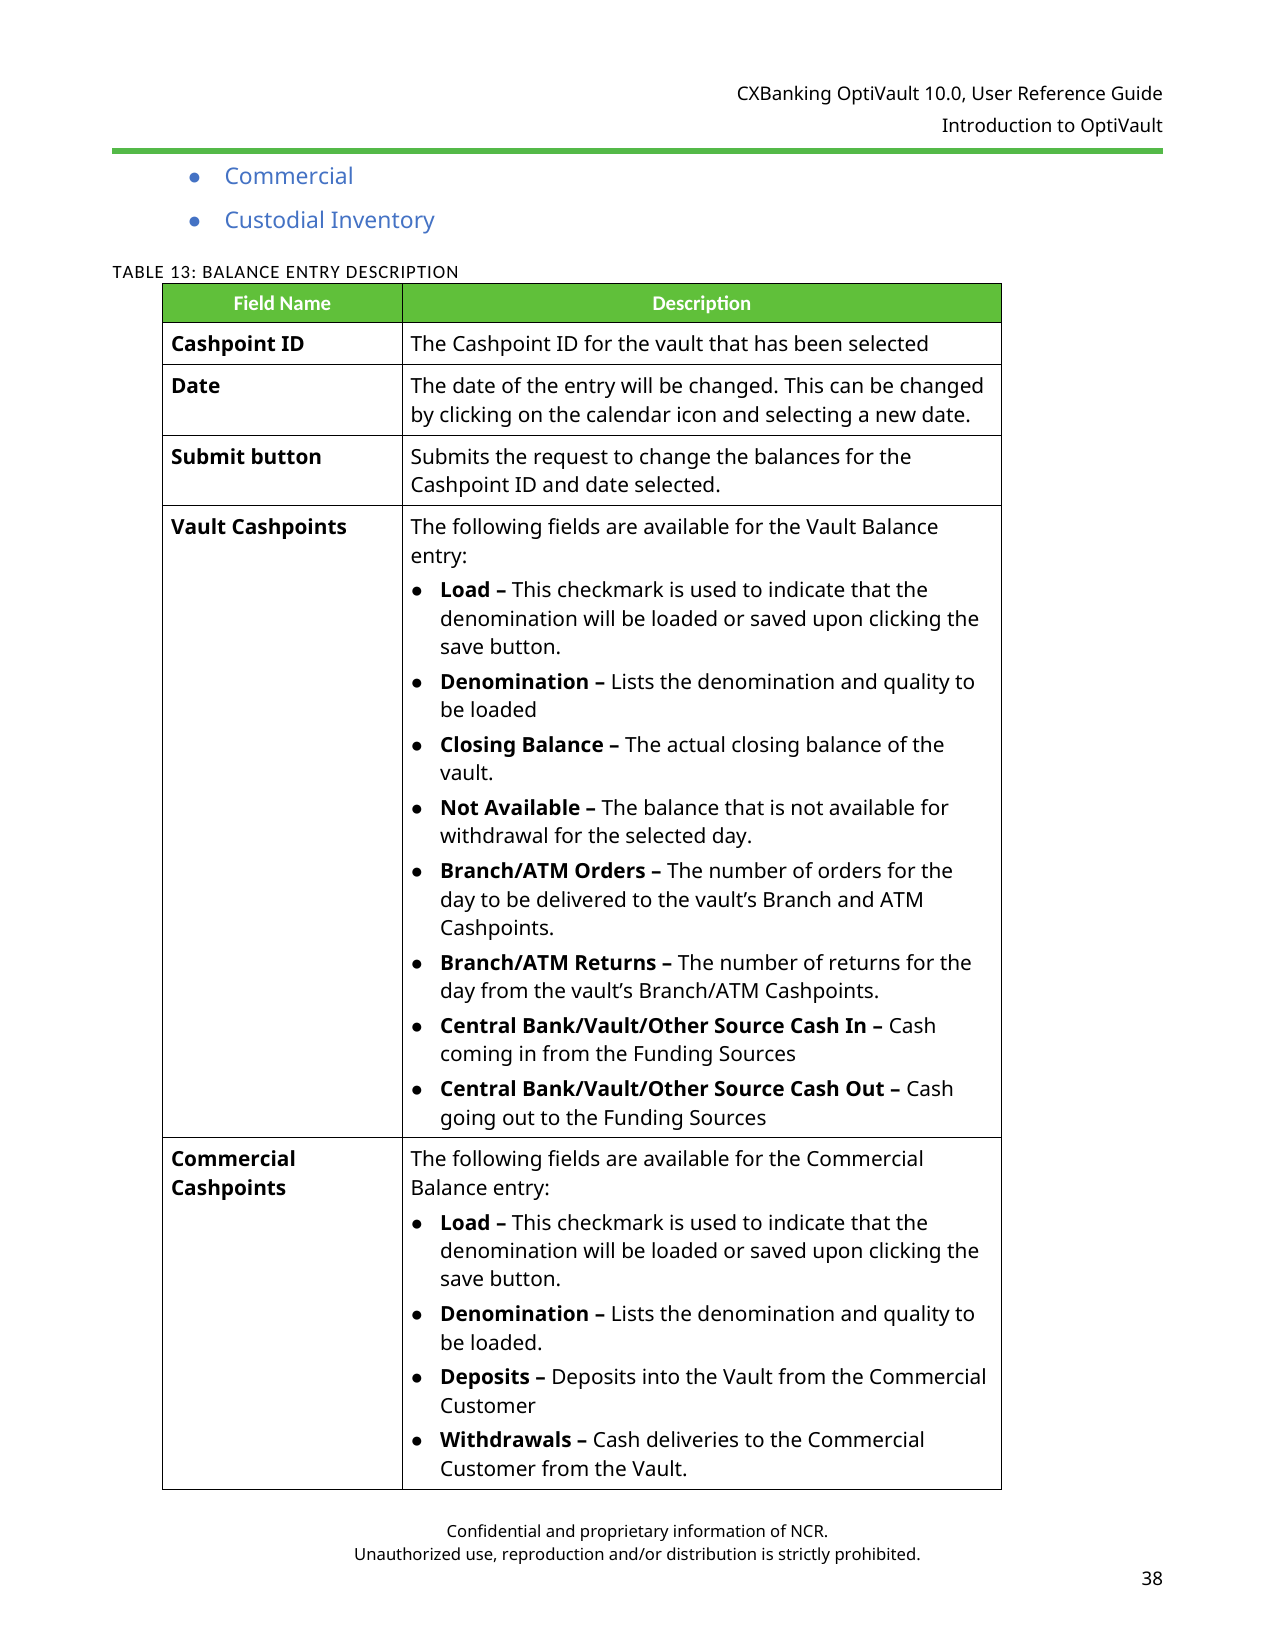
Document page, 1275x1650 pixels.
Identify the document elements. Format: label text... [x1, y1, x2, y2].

table_cell The Cashpoint ID for the vault that has been selected [403, 323, 1001, 364]
table_header Description [403, 284, 1001, 322]
table_cell Cashpoint ID [163, 323, 402, 364]
table_cell Submit button [163, 436, 402, 505]
table_cell Submits the request to change the balances for the Cashpoint ID and date selected. [403, 436, 1001, 505]
list Custodial Inventory [187, 204, 1163, 235]
table_cell Vault Cashpoints [163, 506, 402, 1137]
table_cell Date [163, 365, 402, 434]
list Commercial [187, 160, 1163, 192]
table_header Field Name [163, 284, 402, 322]
table_cell The following fields are available for the Commercial Balance entry: Load – This checkmark is used to indicate that the denomination will be loaded or saved upon clicking the save button. Denomination – Lists the denomination and quality to be loaded. Deposits – Deposits into the Vault from the Commercial Customer Withdrawals – Cash deliveries to the Commercial Customer from the Vault. [403, 1138, 1001, 1489]
table_cell The date of the entry will be changed. This can be changed by clicking on the calendar icon and selecting a new date. [403, 365, 1001, 434]
table_cell The following fields are available for the Vault Balance entry: Load – This checkmark is used to indicate that the denomination will be loaded or saved upon clicking the save button. Denomination – Lists the denomination and quality to be loaded Closing Balance – The actual closing balance of the vault. Not Available – The balance that is not available for withdrawal for the selected day. Branch/ATM Orders – The number of orders for the day to be delivered to the vault’s Branch and ATM Cashpoints. Branch/ATM Returns – The number of returns for the day from the vault’s Branch/ATM Cashpoints. Central Bank/Vault/Other Source Cash In – Cash coming in from the Funding Sources Central Bank/Vault/Other Source Cash Out – Cash going out to the Funding Sources [403, 506, 1001, 1137]
table_cell Commercial Cashpoints [163, 1138, 402, 1489]
text Table 13: balance Entry Description [112, 260, 1163, 283]
